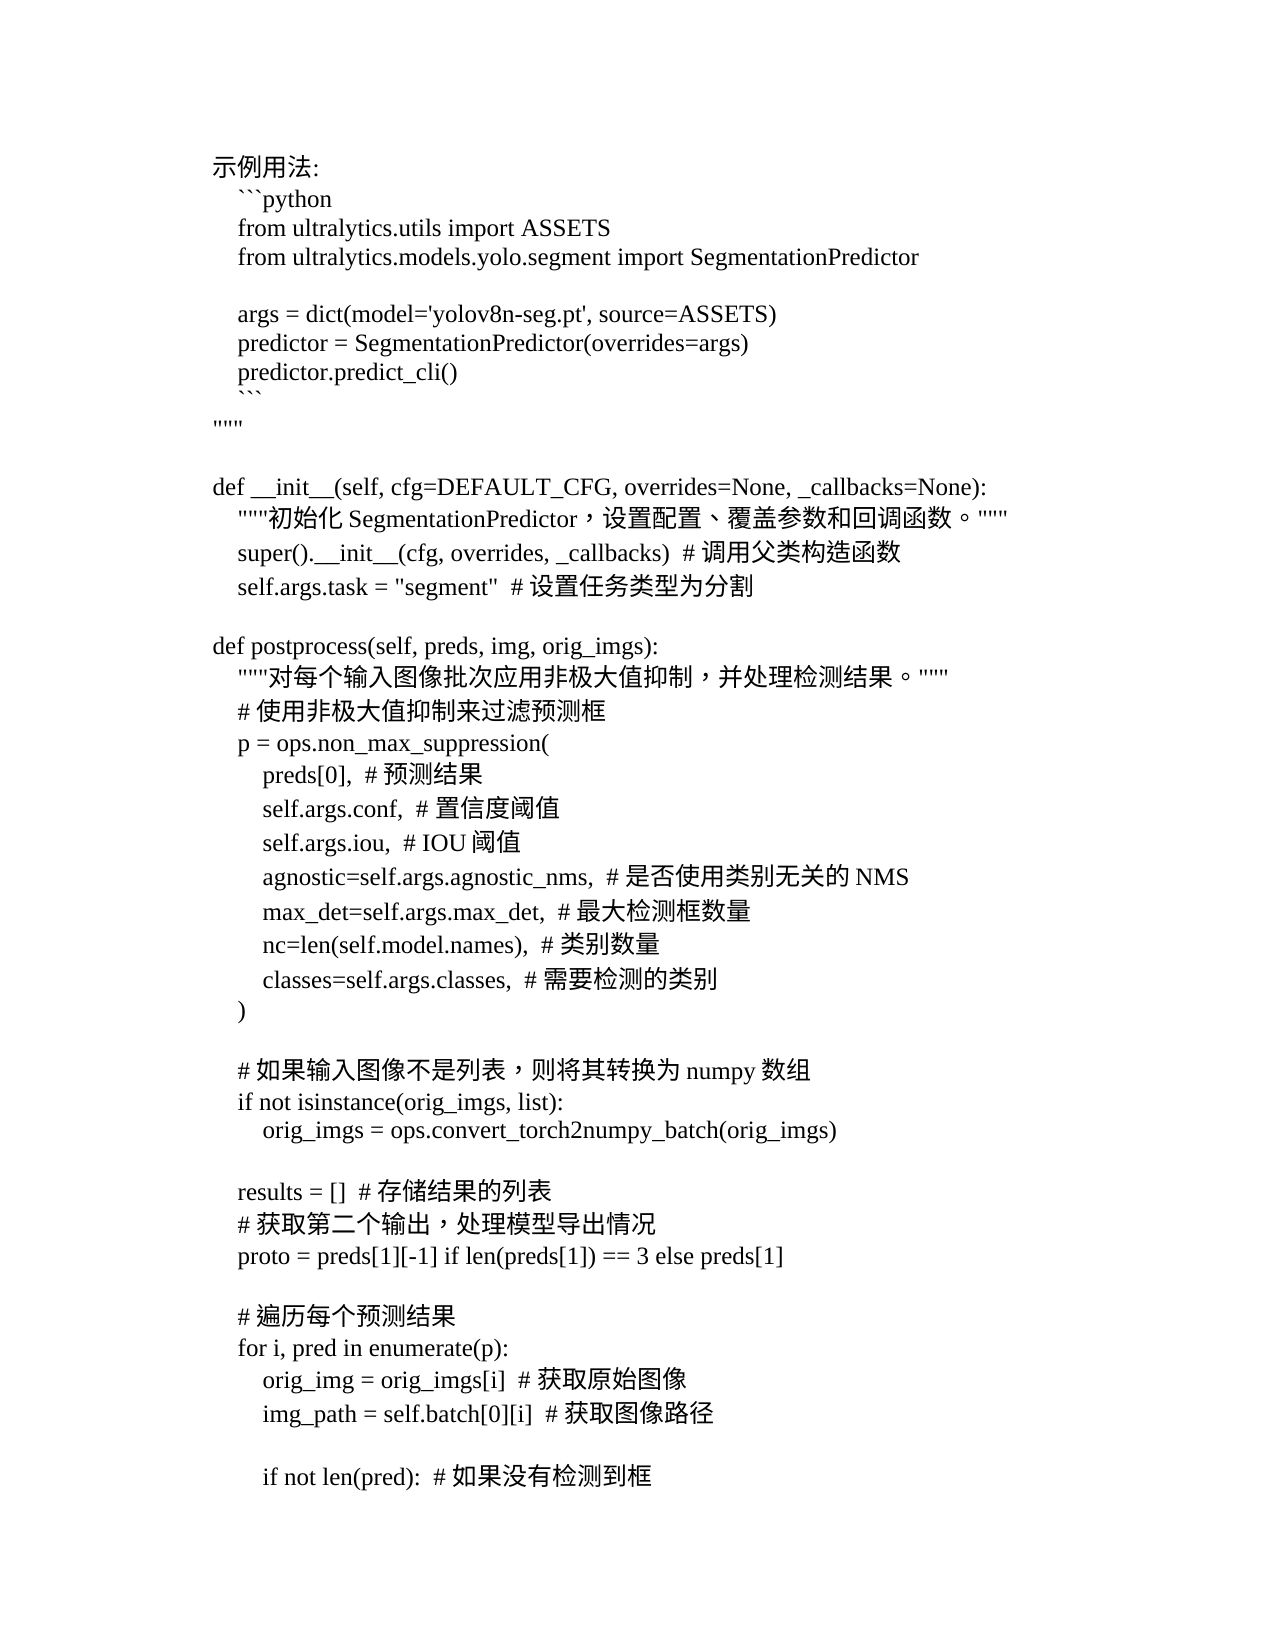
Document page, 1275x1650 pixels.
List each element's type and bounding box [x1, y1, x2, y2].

text [187, 150, 1087, 1492]
